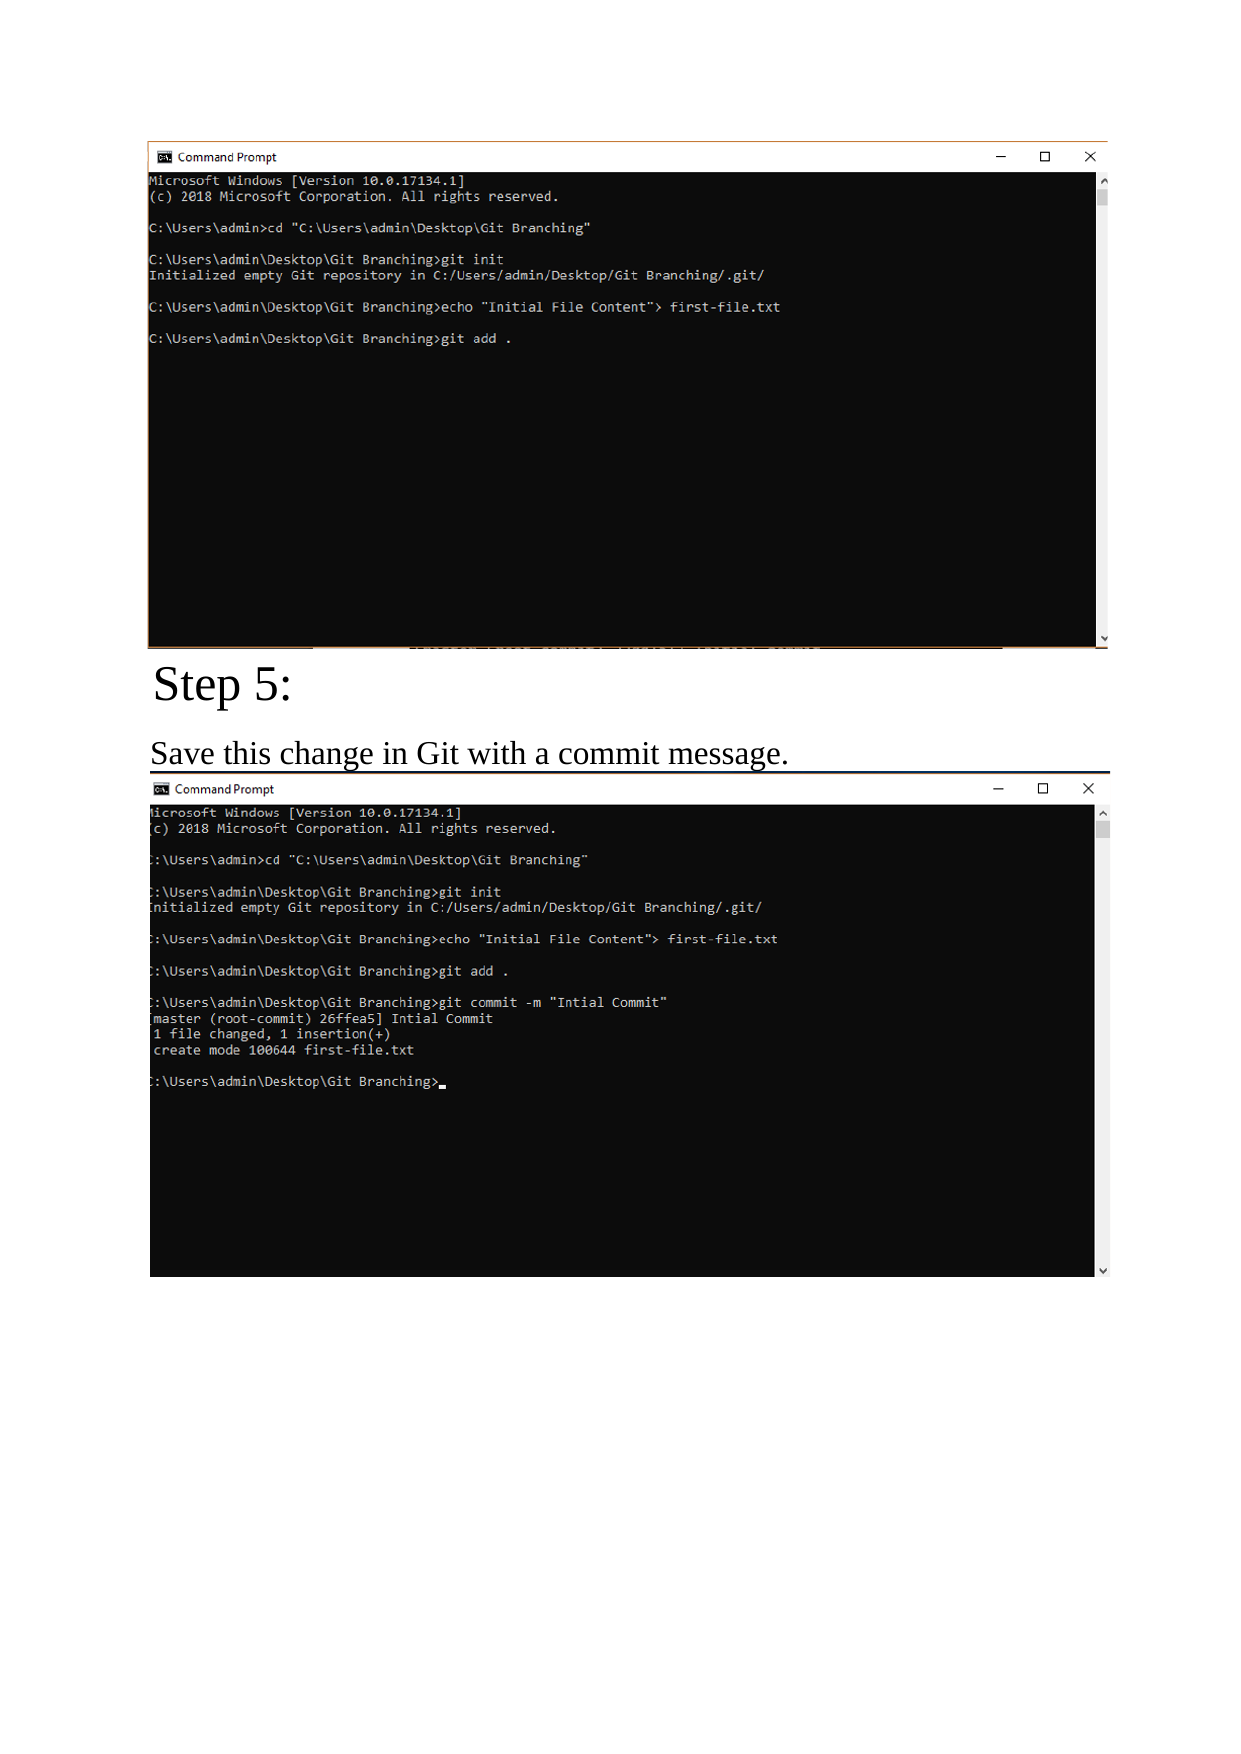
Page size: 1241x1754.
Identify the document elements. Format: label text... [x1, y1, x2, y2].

subtitle Step 5: [150, 654, 1107, 711]
text Save this change in Git with a commit message. [150, 733, 1107, 771]
picture [147, 141, 1108, 649]
picture [150, 771, 1111, 1277]
